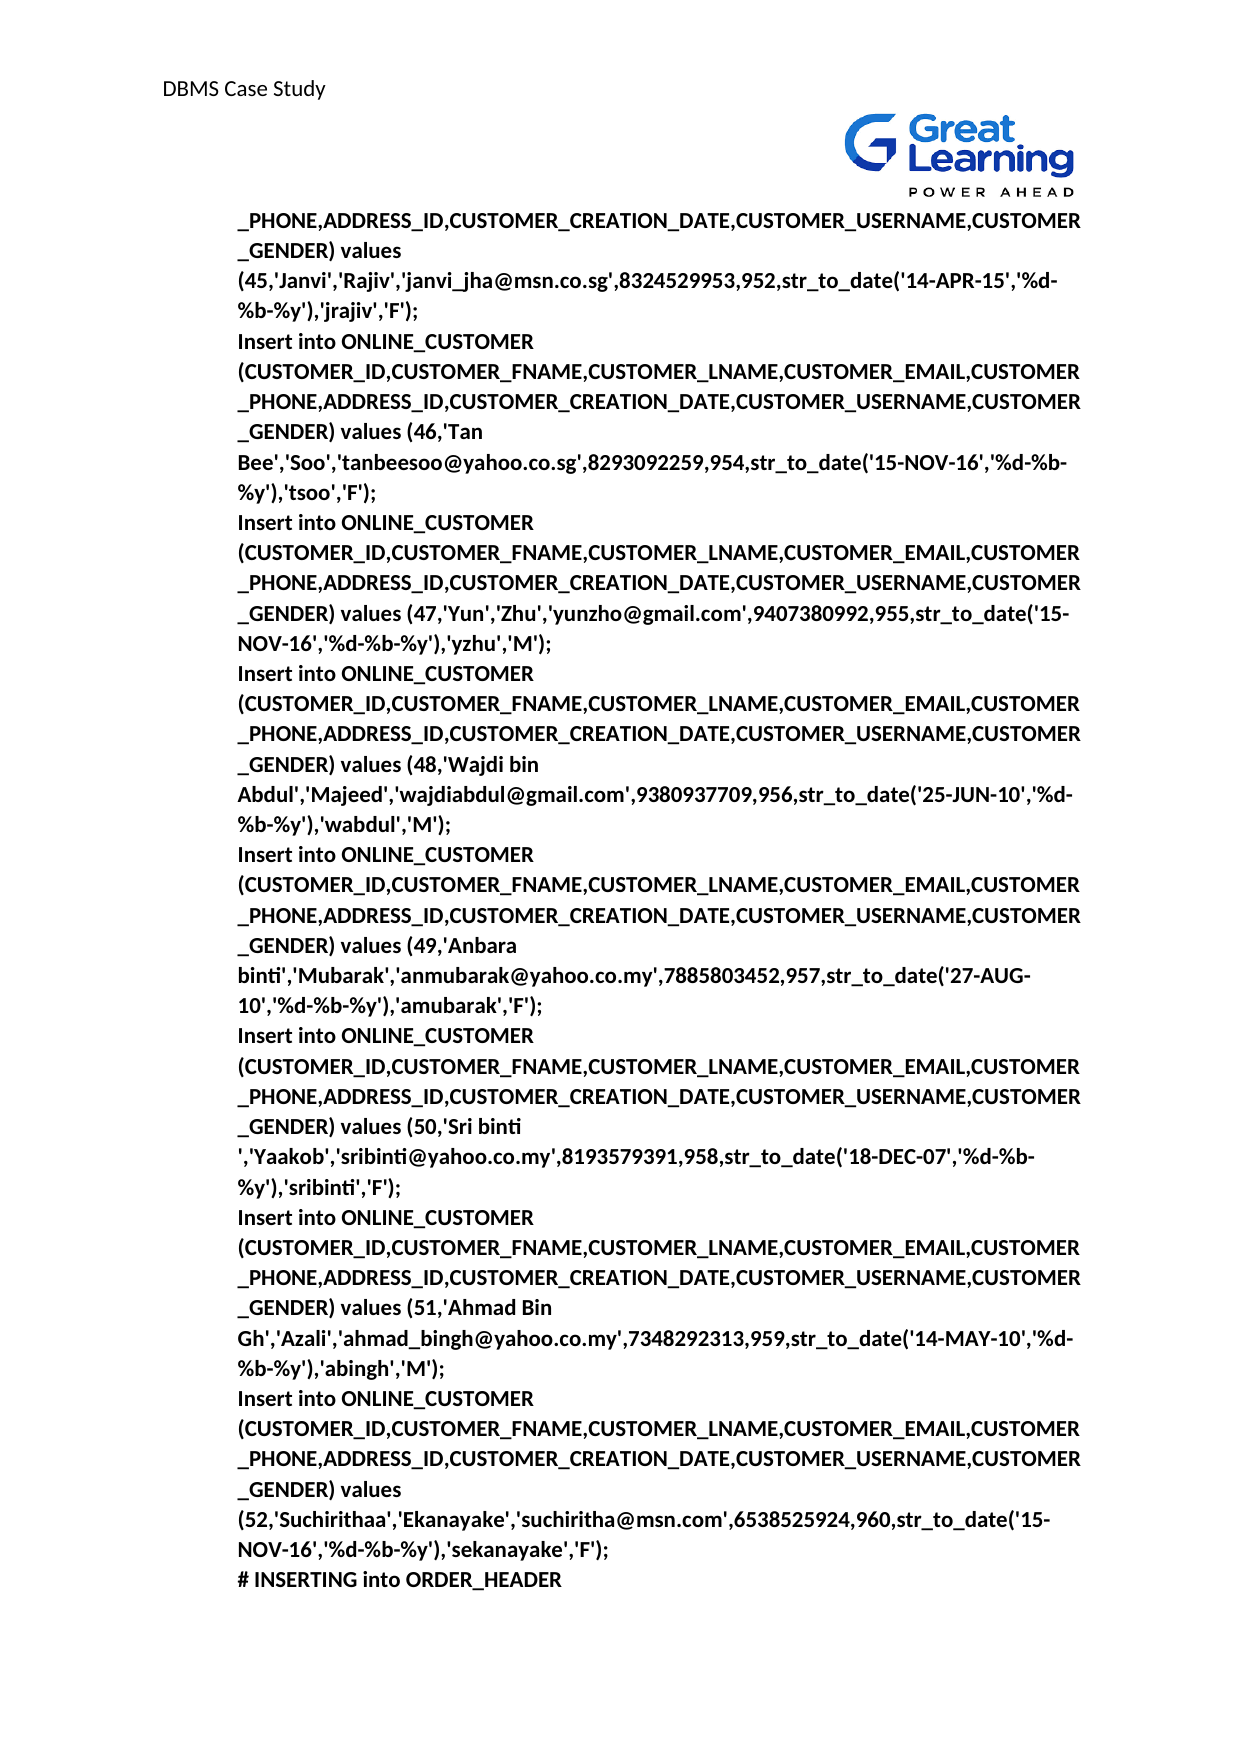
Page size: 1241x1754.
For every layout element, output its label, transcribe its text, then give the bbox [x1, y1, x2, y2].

picture [828, 101, 1091, 206]
text Insert into ONLINE_CUSTOMER (CUSTOMER_ID,CUSTOMER_FNAME,CUSTOMER_LNAME,CUSTOMER_EMAIL,CUSTOMER_PHONE,ADDRESS_ID,CUSTOMER_CREATION_DATE,CUSTOMER_USERNAME,CUSTOMER_GENDER) values (46,'Tan Bee','Soo','tanbeesoo@yahoo.co.sg',8293092259,954,str_to_date('15-NOV-16','%d-%b-%y'),'tsoo','F'); [237, 327, 1090, 506]
text Insert into ONLINE_CUSTOMER (CUSTOMER_ID,CUSTOMER_FNAME,CUSTOMER_LNAME,CUSTOMER_EMAIL,CUSTOMER_PHONE,ADDRESS_ID,CUSTOMER_CREATION_DATE,CUSTOMER_USERNAME,CUSTOMER_GENDER) values (48,'Wajdi bin Abdul','Majeed','wajdiabdul@gmail.com',9380937709,956,str_to_date('25-JUN-10','%d-%b-%y'),'wabdul','M'); [237, 659, 1090, 838]
text Insert into ONLINE_CUSTOMER (CUSTOMER_ID,CUSTOMER_FNAME,CUSTOMER_LNAME,CUSTOMER_EMAIL,CUSTOMER_PHONE,ADDRESS_ID,CUSTOMER_CREATION_DATE,CUSTOMER_USERNAME,CUSTOMER_GENDER) values (50,'Sri binti ','Yaakob','sribinti@yahoo.co.my',8193579391,958,str_to_date('18-DEC-07','%d-%b-%y'),'sribinti','F'); [237, 1022, 1090, 1201]
text # INSERTING into ORDER_HEADER [237, 1565, 1090, 1593]
text Insert into ONLINE_CUSTOMER (CUSTOMER_ID,CUSTOMER_FNAME,CUSTOMER_LNAME,CUSTOMER_EMAIL,CUSTOMER_PHONE,ADDRESS_ID,CUSTOMER_CREATION_DATE,CUSTOMER_USERNAME,CUSTOMER_GENDER) values (47,'Yun','Zhu','yunzho@gmail.com',9407380992,955,str_to_date('15-NOV-16','%d-%b-%y'),'yzhu','M'); [237, 508, 1090, 657]
text Insert into ONLINE_CUSTOMER (CUSTOMER_ID,CUSTOMER_FNAME,CUSTOMER_LNAME,CUSTOMER_EMAIL,CUSTOMER_PHONE,ADDRESS_ID,CUSTOMER_CREATION_DATE,CUSTOMER_USERNAME,CUSTOMER_GENDER) values (52,'Suchirithaa','Ekanayake','suchiritha@msn.com',6538525924,960,str_to_date('15-NOV-16','%d-%b-%y'),'sekanayake','F'); [237, 1384, 1090, 1563]
text Insert into ONLINE_CUSTOMER (CUSTOMER_ID,CUSTOMER_FNAME,CUSTOMER_LNAME,CUSTOMER_EMAIL,CUSTOMER_PHONE,ADDRESS_ID,CUSTOMER_CREATION_DATE,CUSTOMER_USERNAME,CUSTOMER_GENDER) values (51,'Ahmad Bin Gh','Azali','ahmad_bingh@yahoo.co.my',7348292313,959,str_to_date('14-MAY-10','%d-%b-%y'),'abingh','M'); [237, 1203, 1090, 1382]
text Insert into ONLINE_CUSTOMER (CUSTOMER_ID,CUSTOMER_FNAME,CUSTOMER_LNAME,CUSTOMER_EMAIL,CUSTOMER_PHONE,ADDRESS_ID,CUSTOMER_CREATION_DATE,CUSTOMER_USERNAME,CUSTOMER_GENDER) values (49,'Anbara binti','Mubarak','anmubarak@yahoo.co.my',7885803452,957,str_to_date('27-AUG-10','%d-%b-%y'),'amubarak','F'); [237, 840, 1090, 1019]
